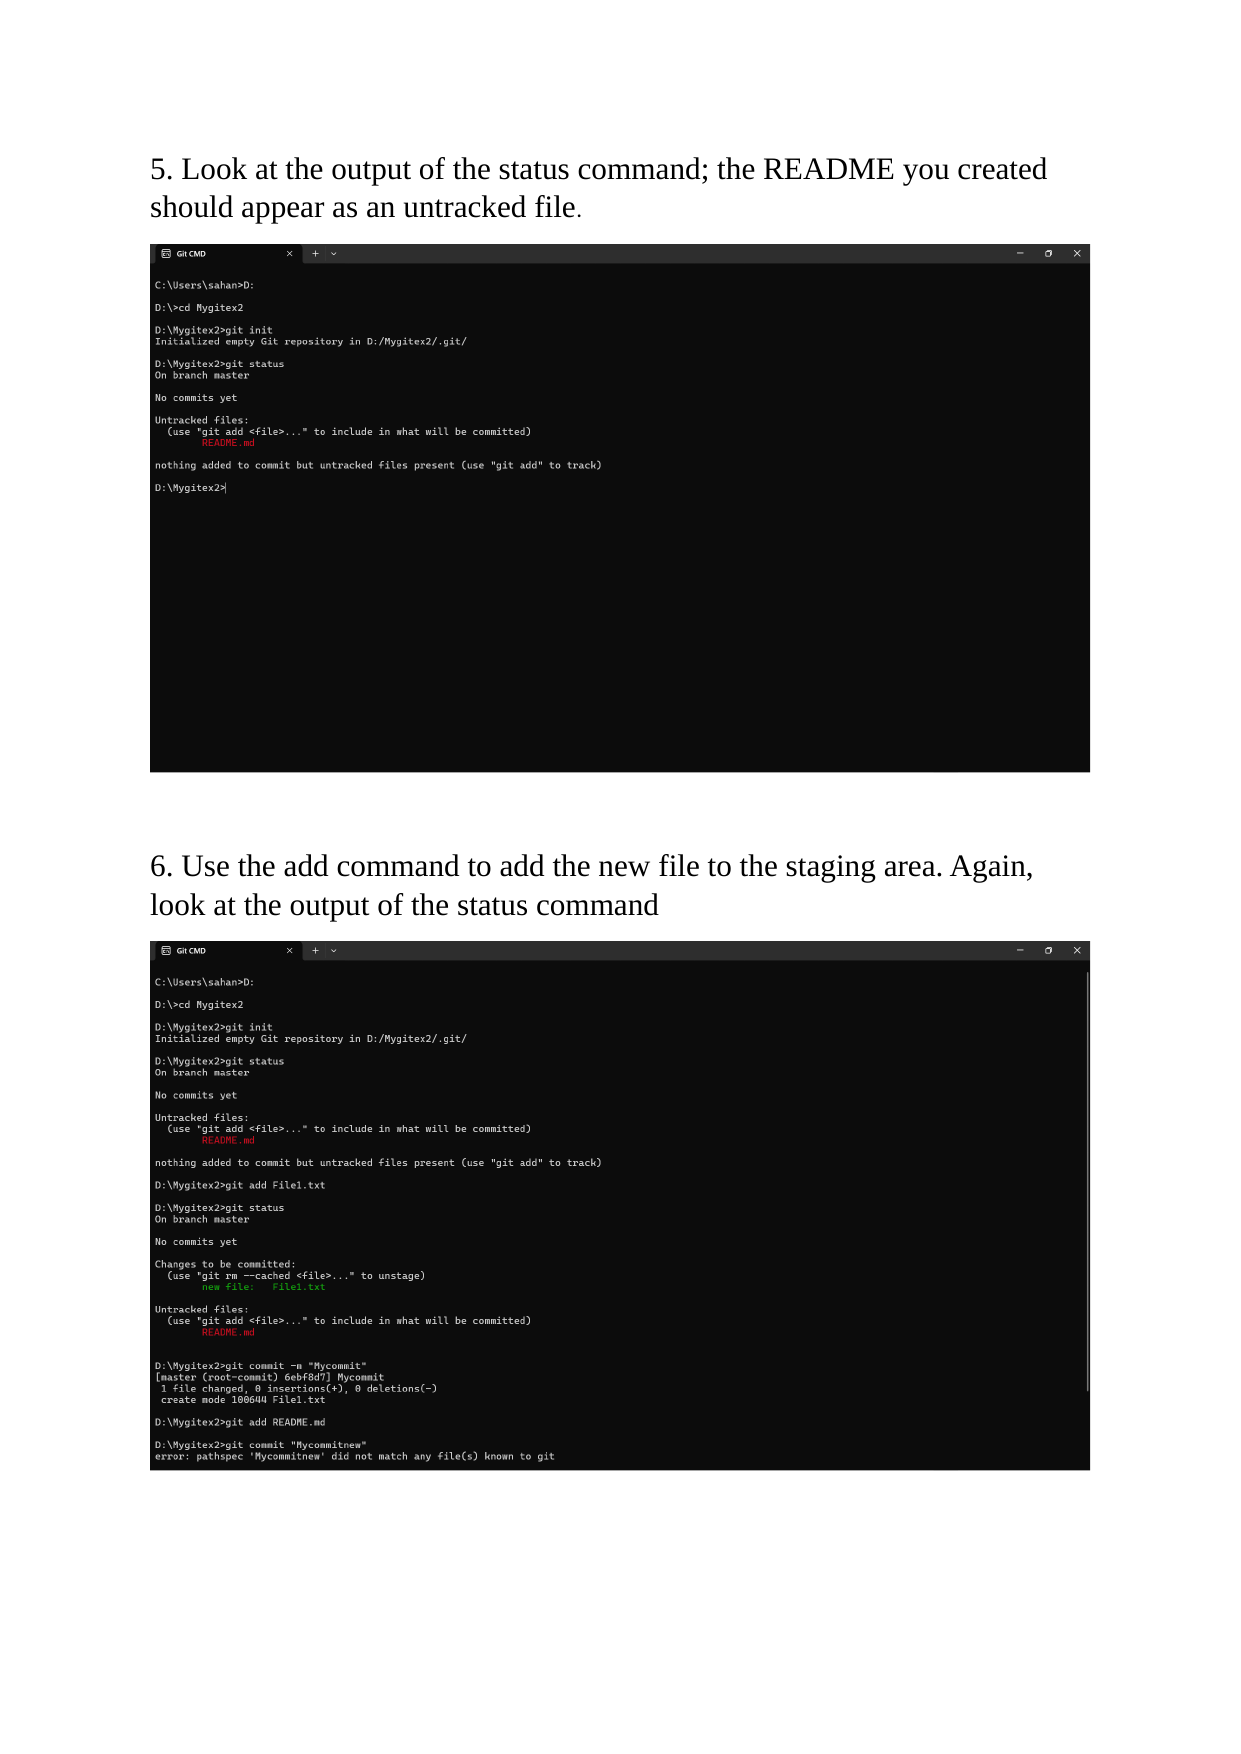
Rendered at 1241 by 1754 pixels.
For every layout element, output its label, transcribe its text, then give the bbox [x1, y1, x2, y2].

text 5. Look at the output of the status command; the README you created should appear as an untracked file. [150, 150, 1090, 225]
picture [150, 244, 1091, 773]
picture [150, 941, 1091, 1471]
text 6. Use the add command to add the new file to the staging area. Again, look at the output of the status command [150, 847, 1090, 922]
